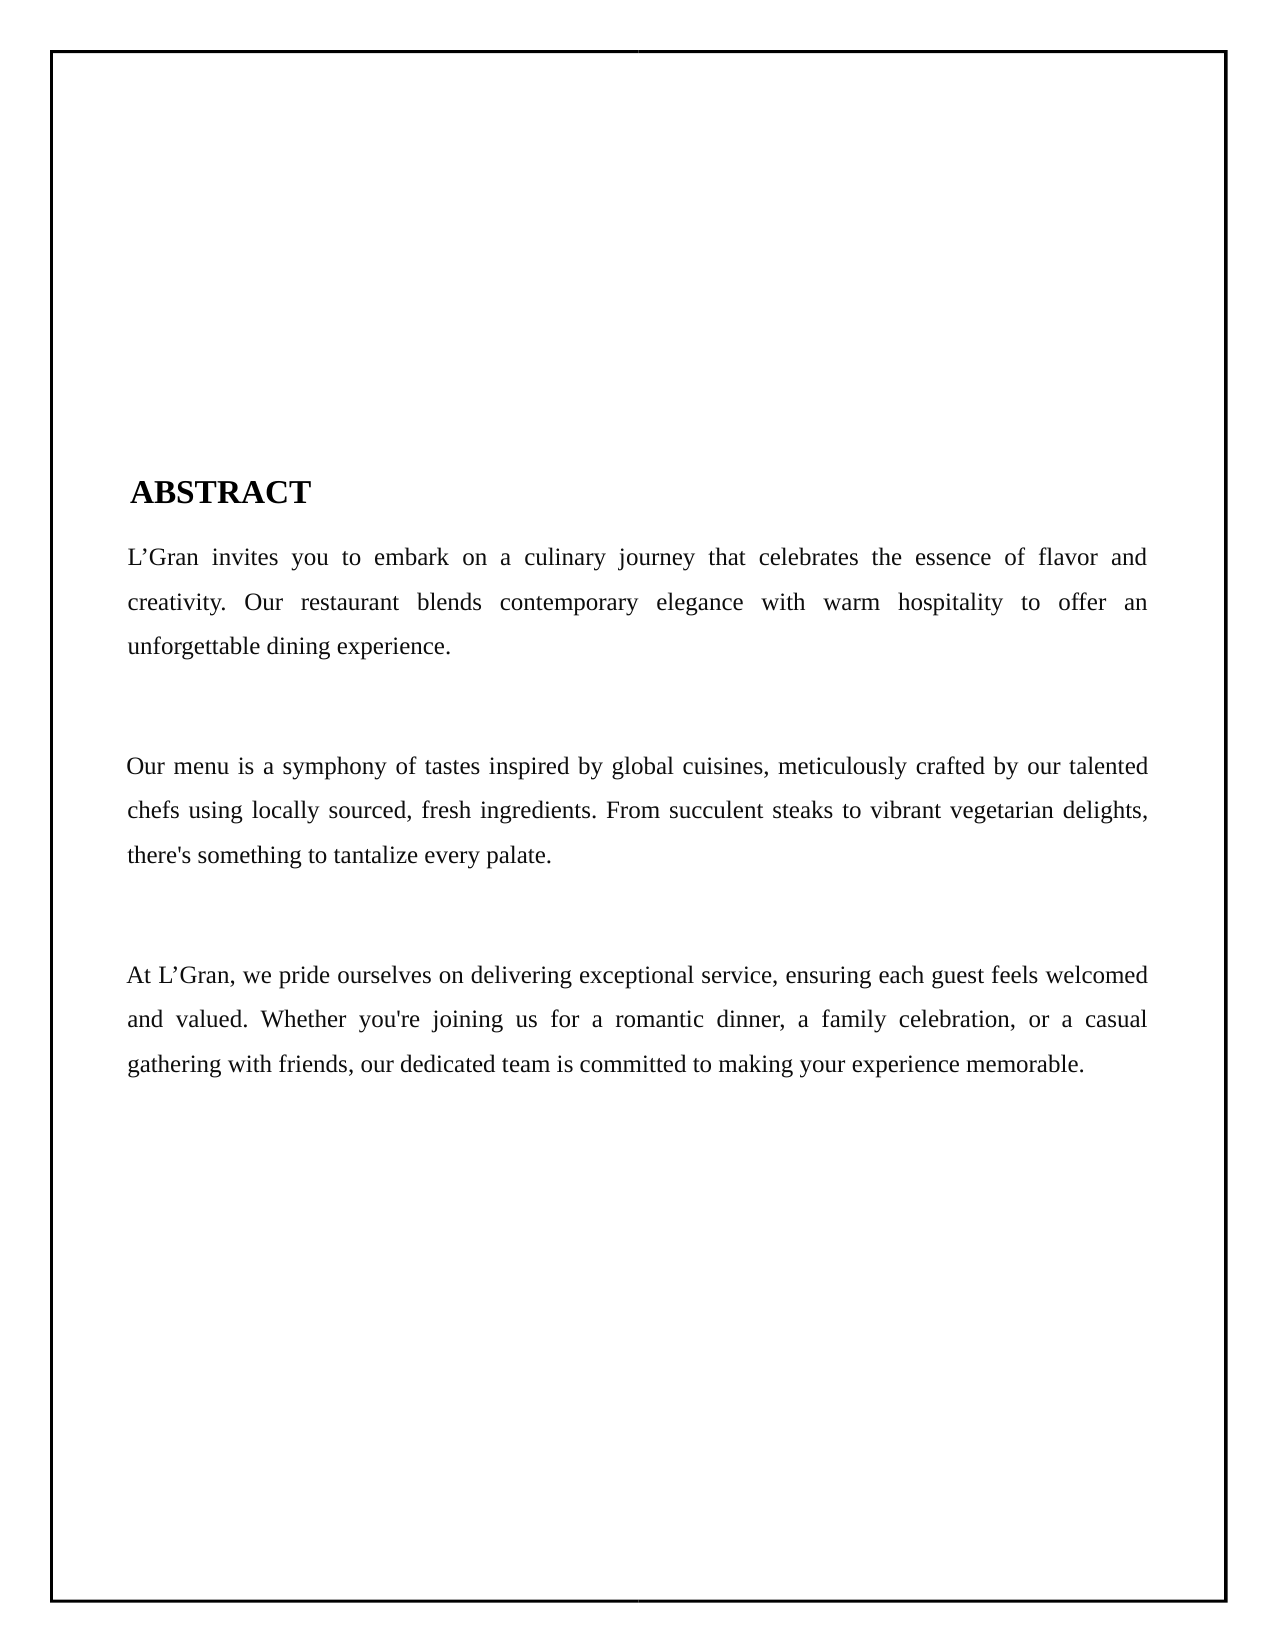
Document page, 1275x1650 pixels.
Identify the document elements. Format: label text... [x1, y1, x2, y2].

subtitle ABSTRACT [115, 472, 1123, 511]
text At L’Gran, we pride ourselves on delivering exceptional service, ensuring each guest feels welcomed and valued. Whether you're joining us for a romantic dinner, a family celebration, or a casual gathering with friends, our dedicated team is committed to making your experience memorable. [126, 960, 1149, 1078]
text Our menu is a symphony of tastes inspired by global cuisines, meticulously crafted by our talented chefs using locally sourced, fresh ingredients. From succulent steaks to vibrant vegetarian delights, there's something to tantalize every palate. [126, 751, 1149, 869]
text L’Gran invites you to embark on a culinary journey that celebrates the essence of flavor and creativity. Our restaurant blends contemporary elegance with warm hospitality to offer an unforgettable dining experience. [127, 542, 1149, 660]
